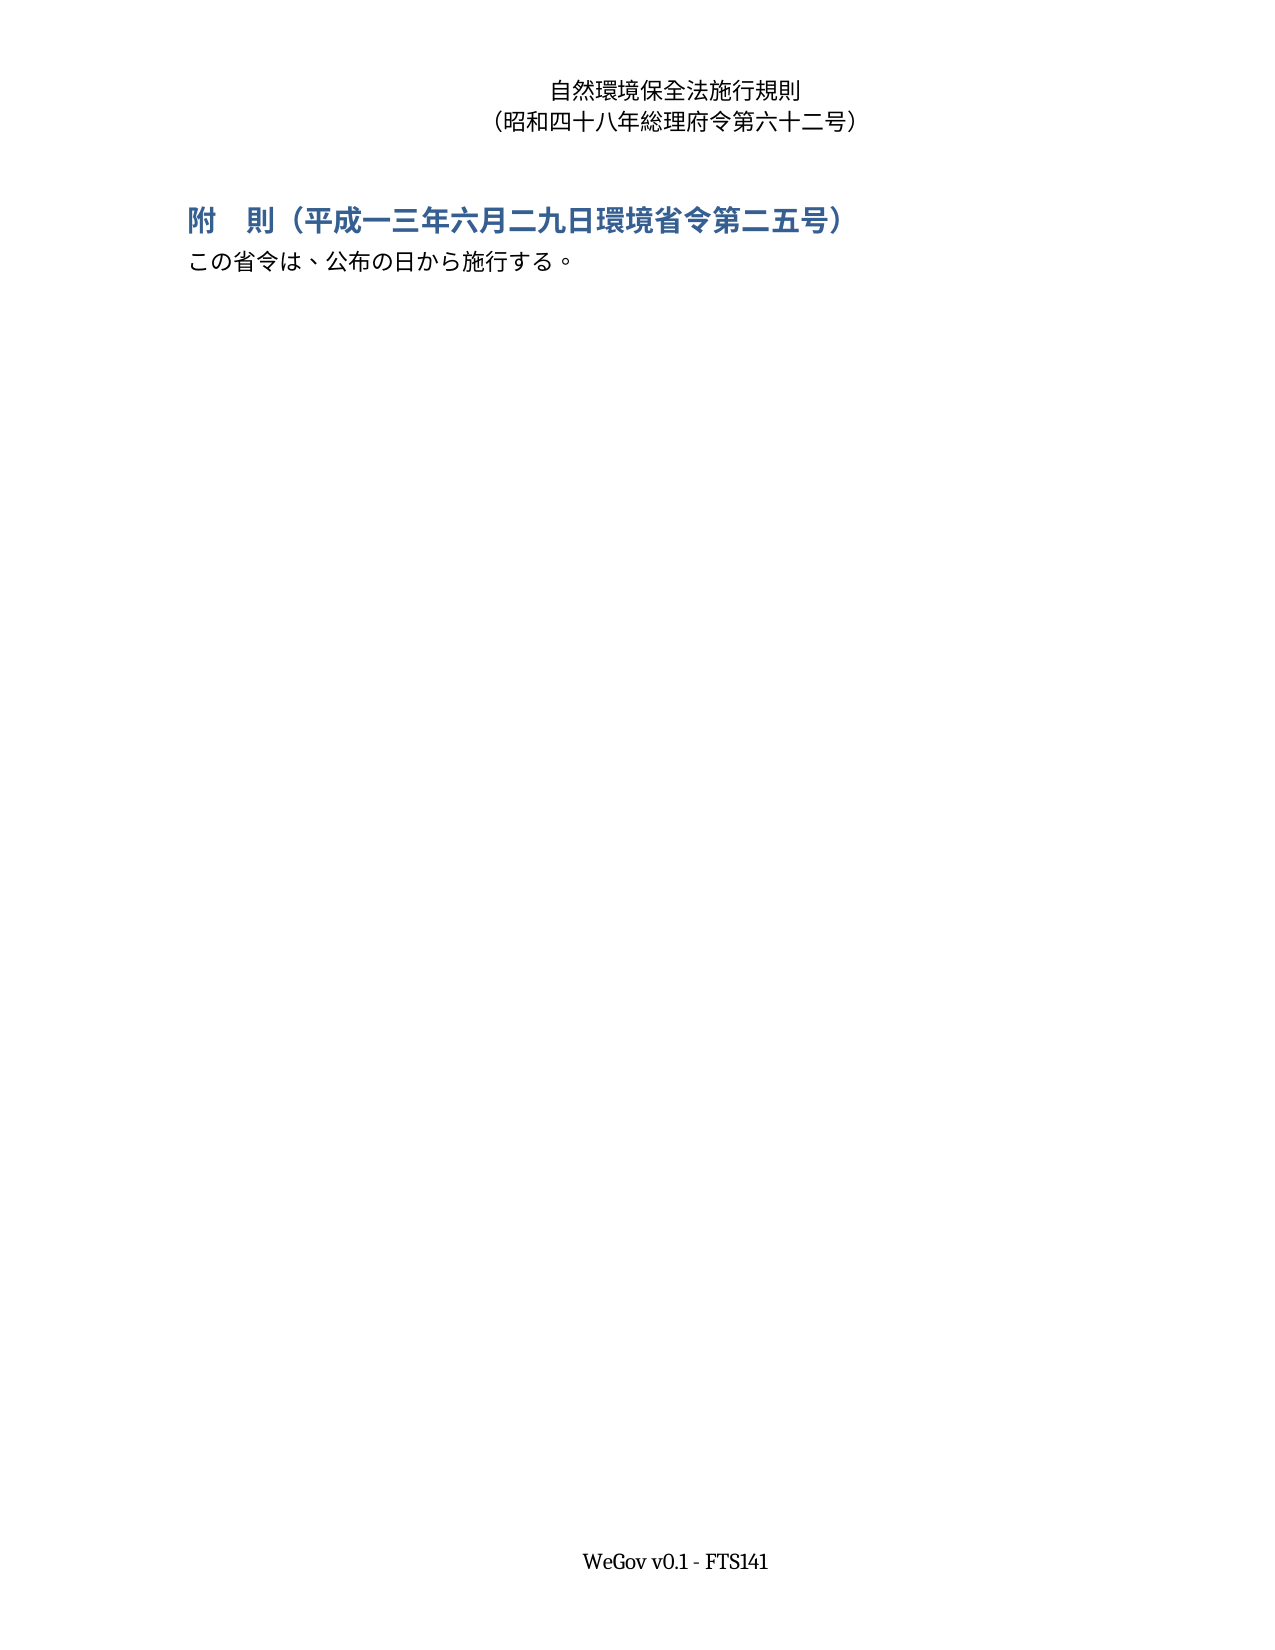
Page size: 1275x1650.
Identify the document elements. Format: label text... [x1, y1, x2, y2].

text この省令は、公布の日から施行する。 [187, 246, 1087, 277]
subtitle 附 則（平成一三年六月二九日環境省令第二五号） [187, 200, 1087, 240]
